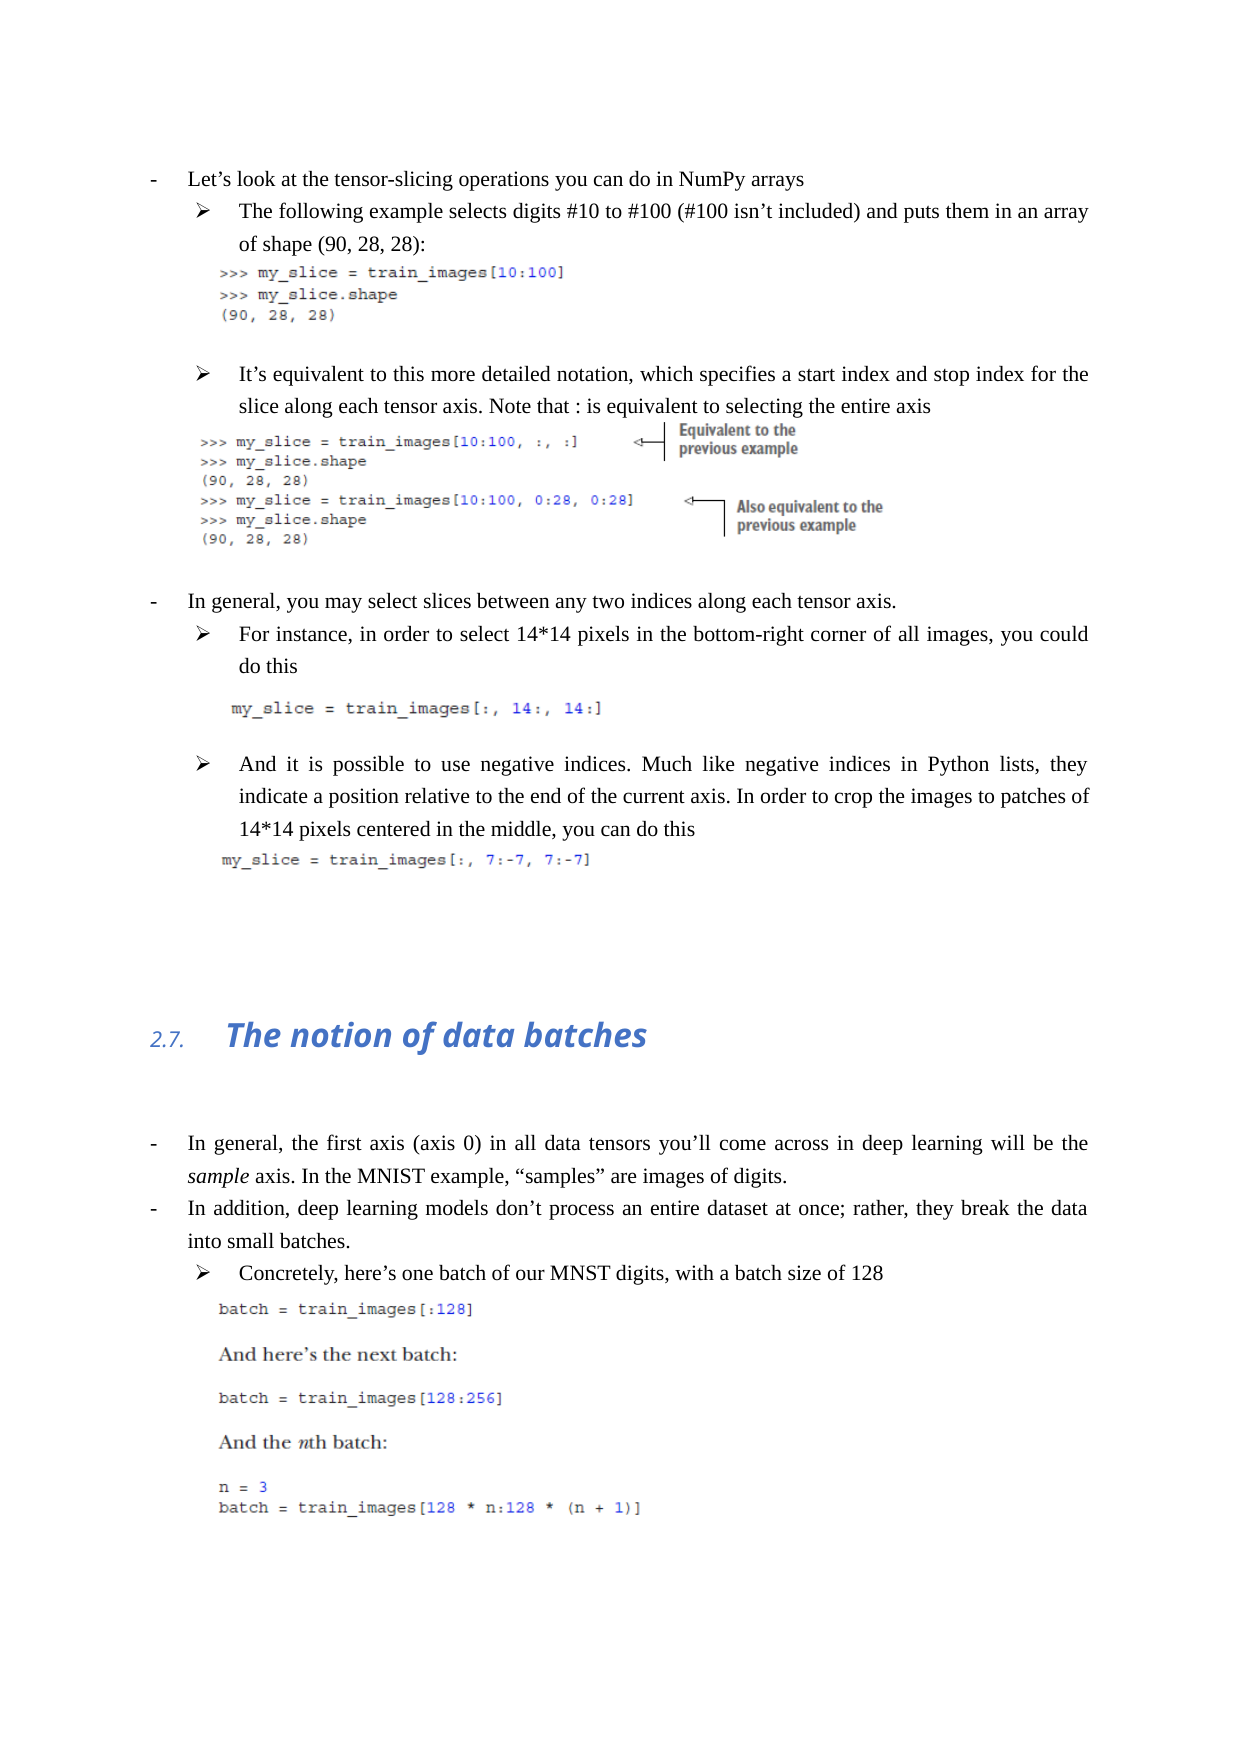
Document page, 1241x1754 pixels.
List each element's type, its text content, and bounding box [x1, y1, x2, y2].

picture [150, 259, 762, 331]
list In addition, deep learning models don’t process an entire dataset at once; rather, they break the data into small batches. [150, 1192, 1090, 1257]
list For instance, in order to select 14*14 pixels in the bottom-right corner of all images, you could do this [194, 617, 1090, 682]
picture [150, 422, 973, 555]
list In general, the first axis (axis 0) in all data tensors you’ll come across in deep learning will be the sample axis. In the MNIST example, “samples” are images of digits. [150, 1127, 1090, 1192]
list It’s equivalent to this more detailed notation, which specifies a start index and stop index for the slice along each tensor axis. Note that : is equivalent to selecting the entire axis [194, 357, 1090, 422]
picture [150, 1289, 913, 1532]
list Concretely, here’s one batch of our MNST digits, with a batch size of 128 [194, 1257, 1090, 1289]
list Let’s look at the tensor-slicing operations you can do in NumPy arrays [150, 162, 1090, 194]
picture [150, 844, 913, 884]
list The following example selects digits #10 to #100 (#100 isn’t included) and puts them in an array of shape (90, 28, 28): [194, 194, 1090, 259]
picture [150, 682, 913, 733]
list In general, you may select slices between any two indices along each tensor axis. [150, 584, 1090, 617]
list And it is possible to use negative indices. Much like negative indices in Python lists, they indicate a position relative to the end of the current axis. In order to crop the images to patches of 14*14 pixels centered in the middle, you can do this [194, 747, 1090, 844]
subtitle The notion of data batches [150, 1002, 1090, 1067]
